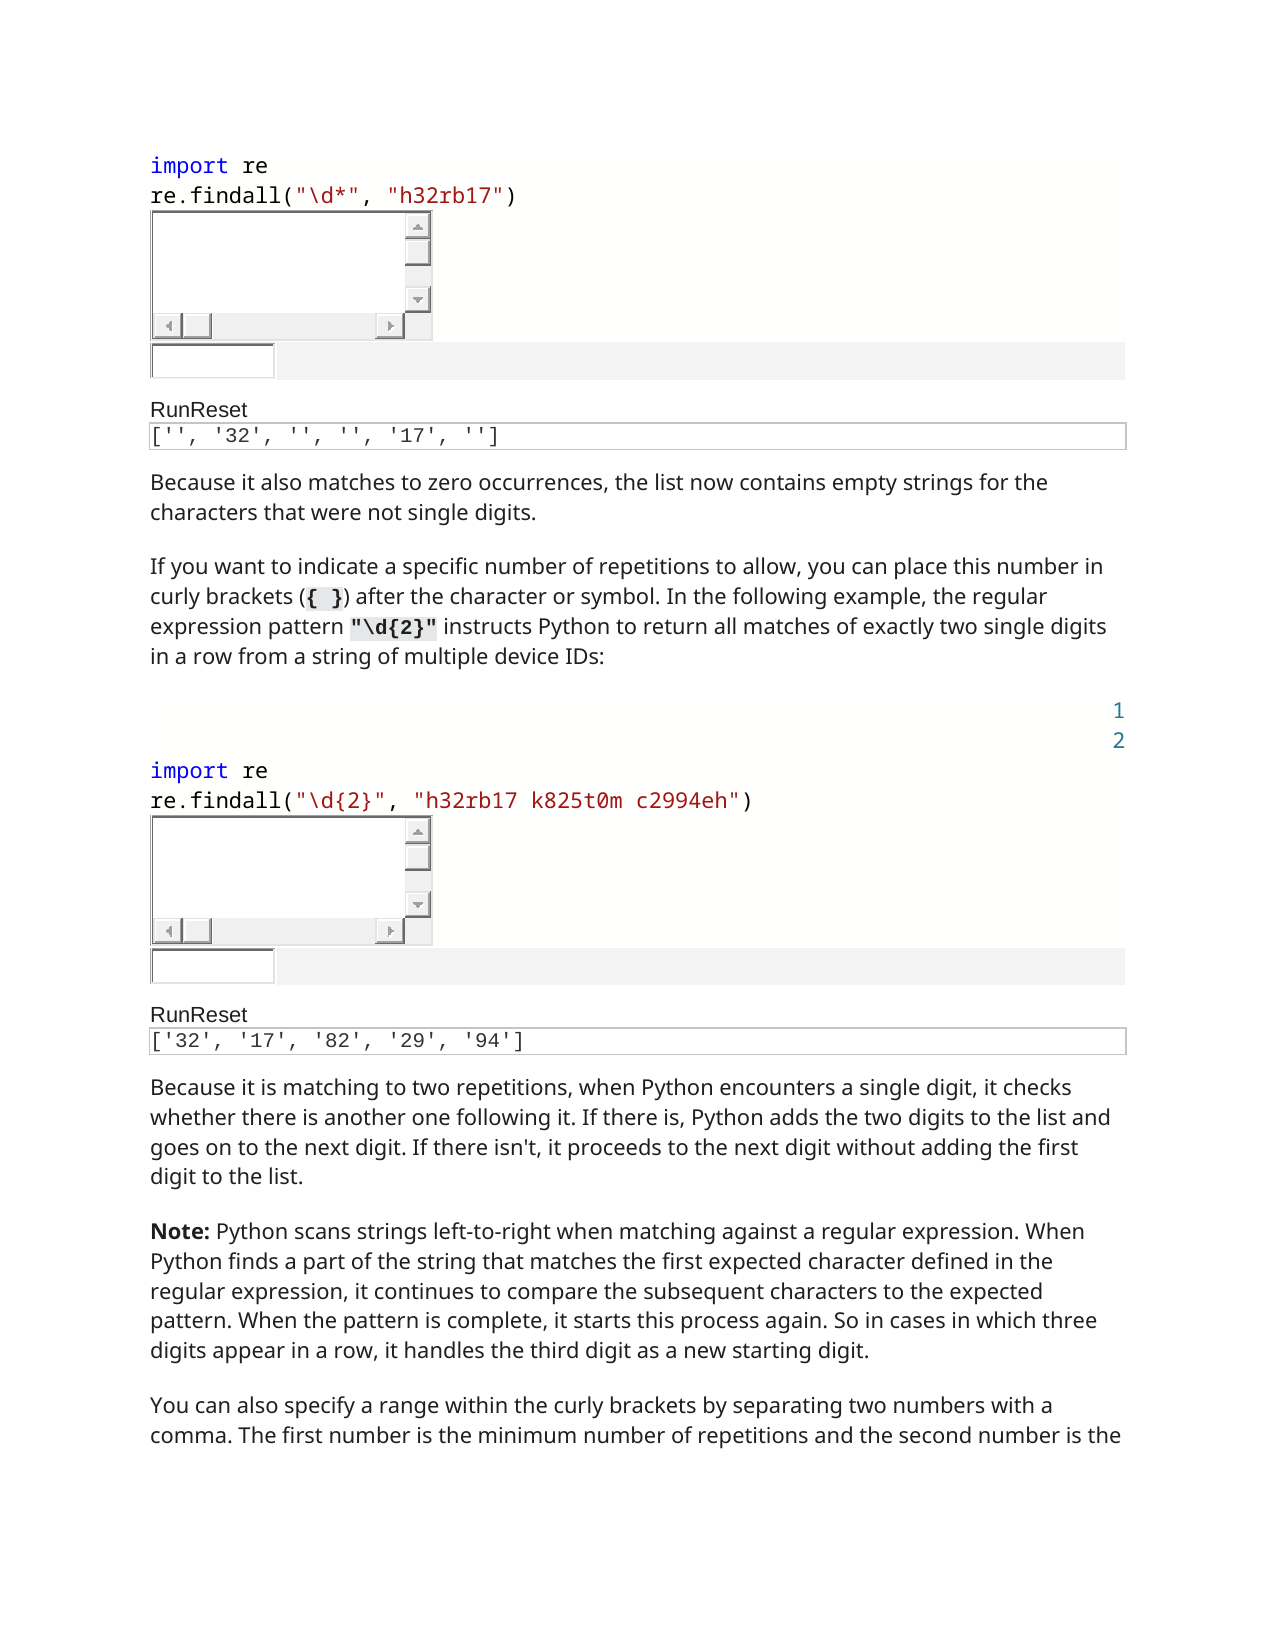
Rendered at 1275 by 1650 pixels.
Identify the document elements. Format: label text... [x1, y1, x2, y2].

text ['32', '17', '82', '29', '94'] [150, 1029, 1125, 1054]
text import re [150, 755, 1125, 785]
text ['', '32', '', '', '17', ''] [150, 424, 1125, 449]
text Because it also matches to zero occurrences, the list now contains empty strings for the characters that were not single digits. [150, 467, 1125, 526]
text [150, 1390, 1125, 1449]
text 2 [150, 725, 1125, 755]
text Because it is matching to two repetitions, when Python encounters a single digit, it checks whether there is another one following it. If there is, Python adds the two digits to the list and goes on to the next digit. If there isn't, it proceeds to the next digit without adding the first digit to the list. [150, 1072, 1125, 1191]
text re.findall("\d{2}", "h32rb17 k825t0m c2994eh") [150, 785, 1125, 815]
text RunReset [150, 397, 1125, 422]
text RunReset [150, 1002, 1125, 1027]
text re.findall("\d*", "h32rb17") [150, 180, 1125, 209]
text import re [150, 150, 1125, 180]
text 1 [150, 696, 1125, 725]
text If you want to indicate a specific number of repetitions to allow, you can place this number in curly brackets ({ }) after the character or symbol. In the following example, the regular expression pattern "\d{2}" instructs Python to return all matches of exactly two single digits in a row from a string of multiple device IDs: [150, 551, 1125, 671]
text Note: Python scans strings left-to-right when matching against a regular expression. When Python finds a part of the string that matches the first expected character defined in the regular expression, it continues to compare the subsequent characters to the expected pattern. When the pattern is complete, it starts this process again. So in cases in which three digits appear in a row, it handles the third digit as a new starting digit. [150, 1216, 1125, 1365]
